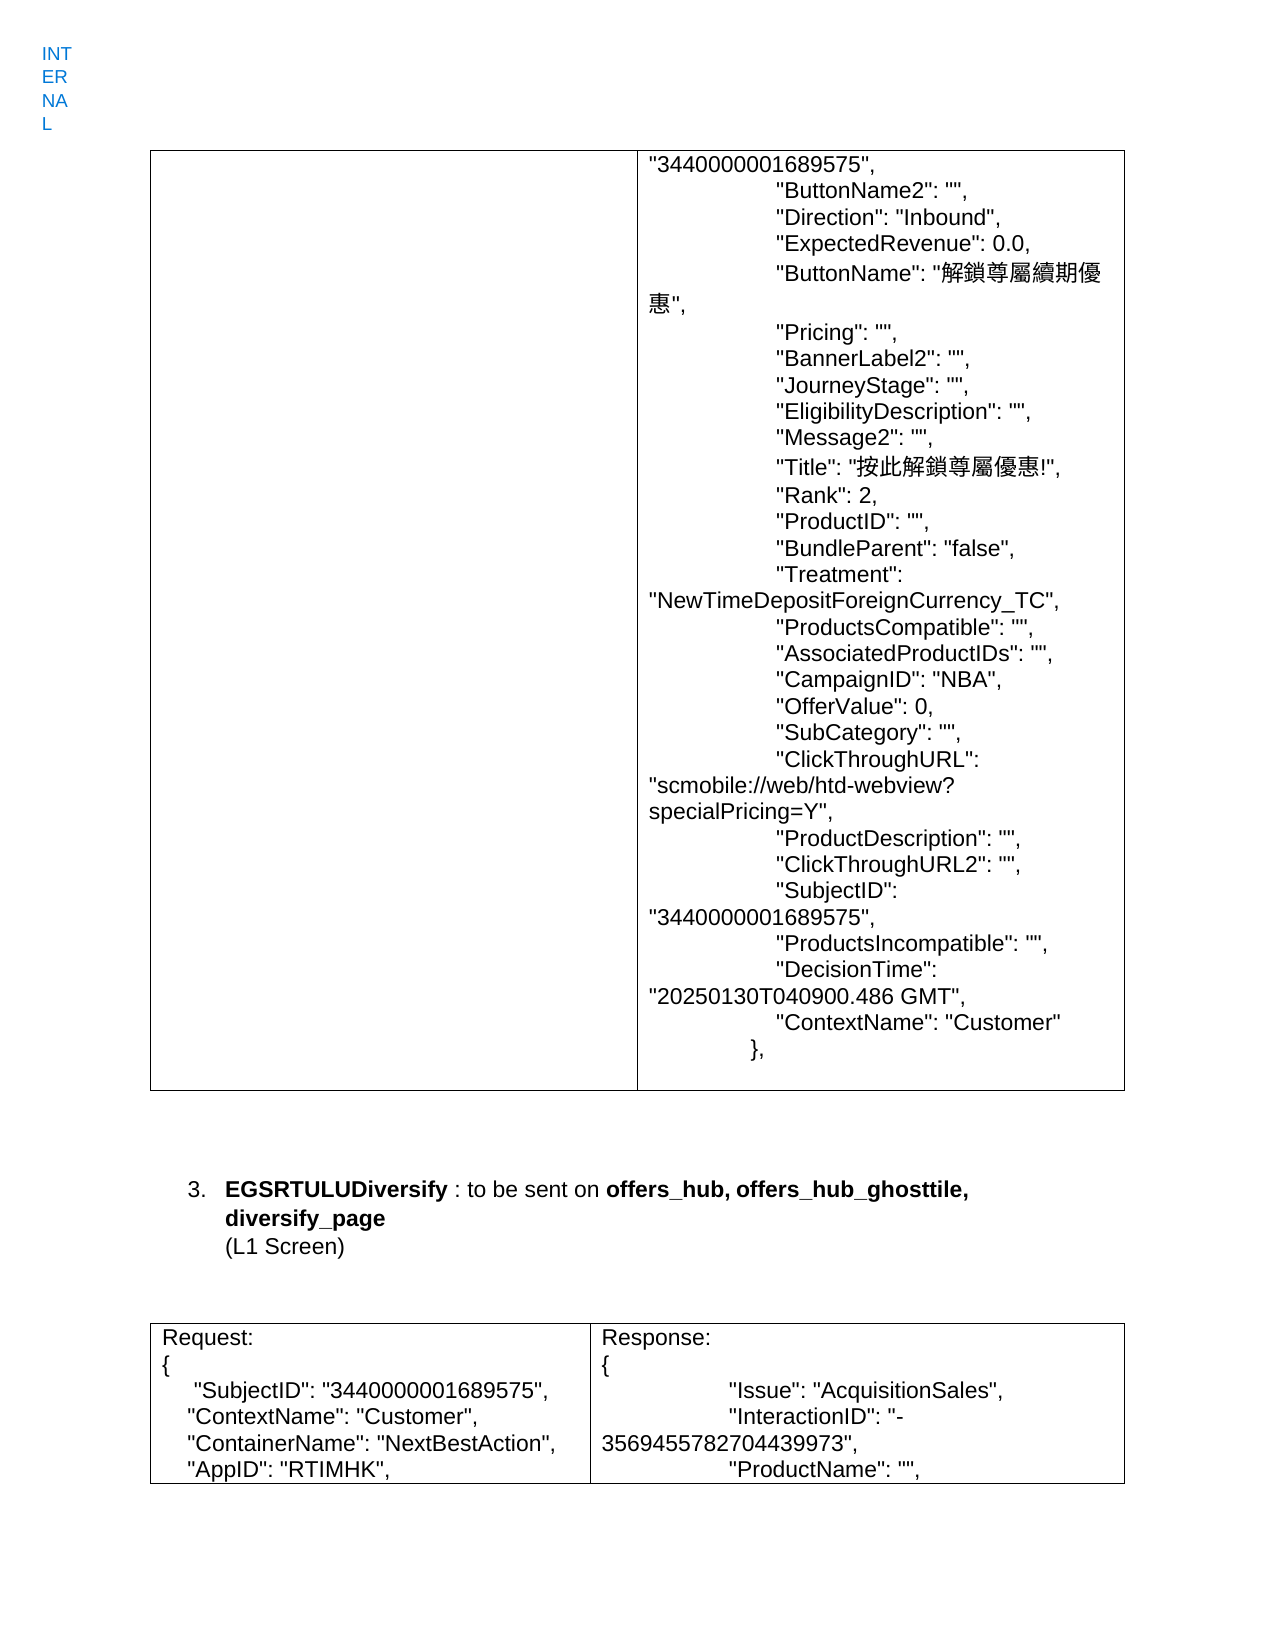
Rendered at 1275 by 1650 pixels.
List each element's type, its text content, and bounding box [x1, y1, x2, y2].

list (L1 Screen) [225, 1233, 1125, 1259]
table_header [151, 1324, 590, 1482]
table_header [638, 151, 1124, 1090]
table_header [591, 1324, 1124, 1482]
list EGSRTULUDiversify : to be sent on offers_hub, offers_hub_ghosttile, diversify_page [187, 1176, 1125, 1231]
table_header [151, 151, 637, 1090]
